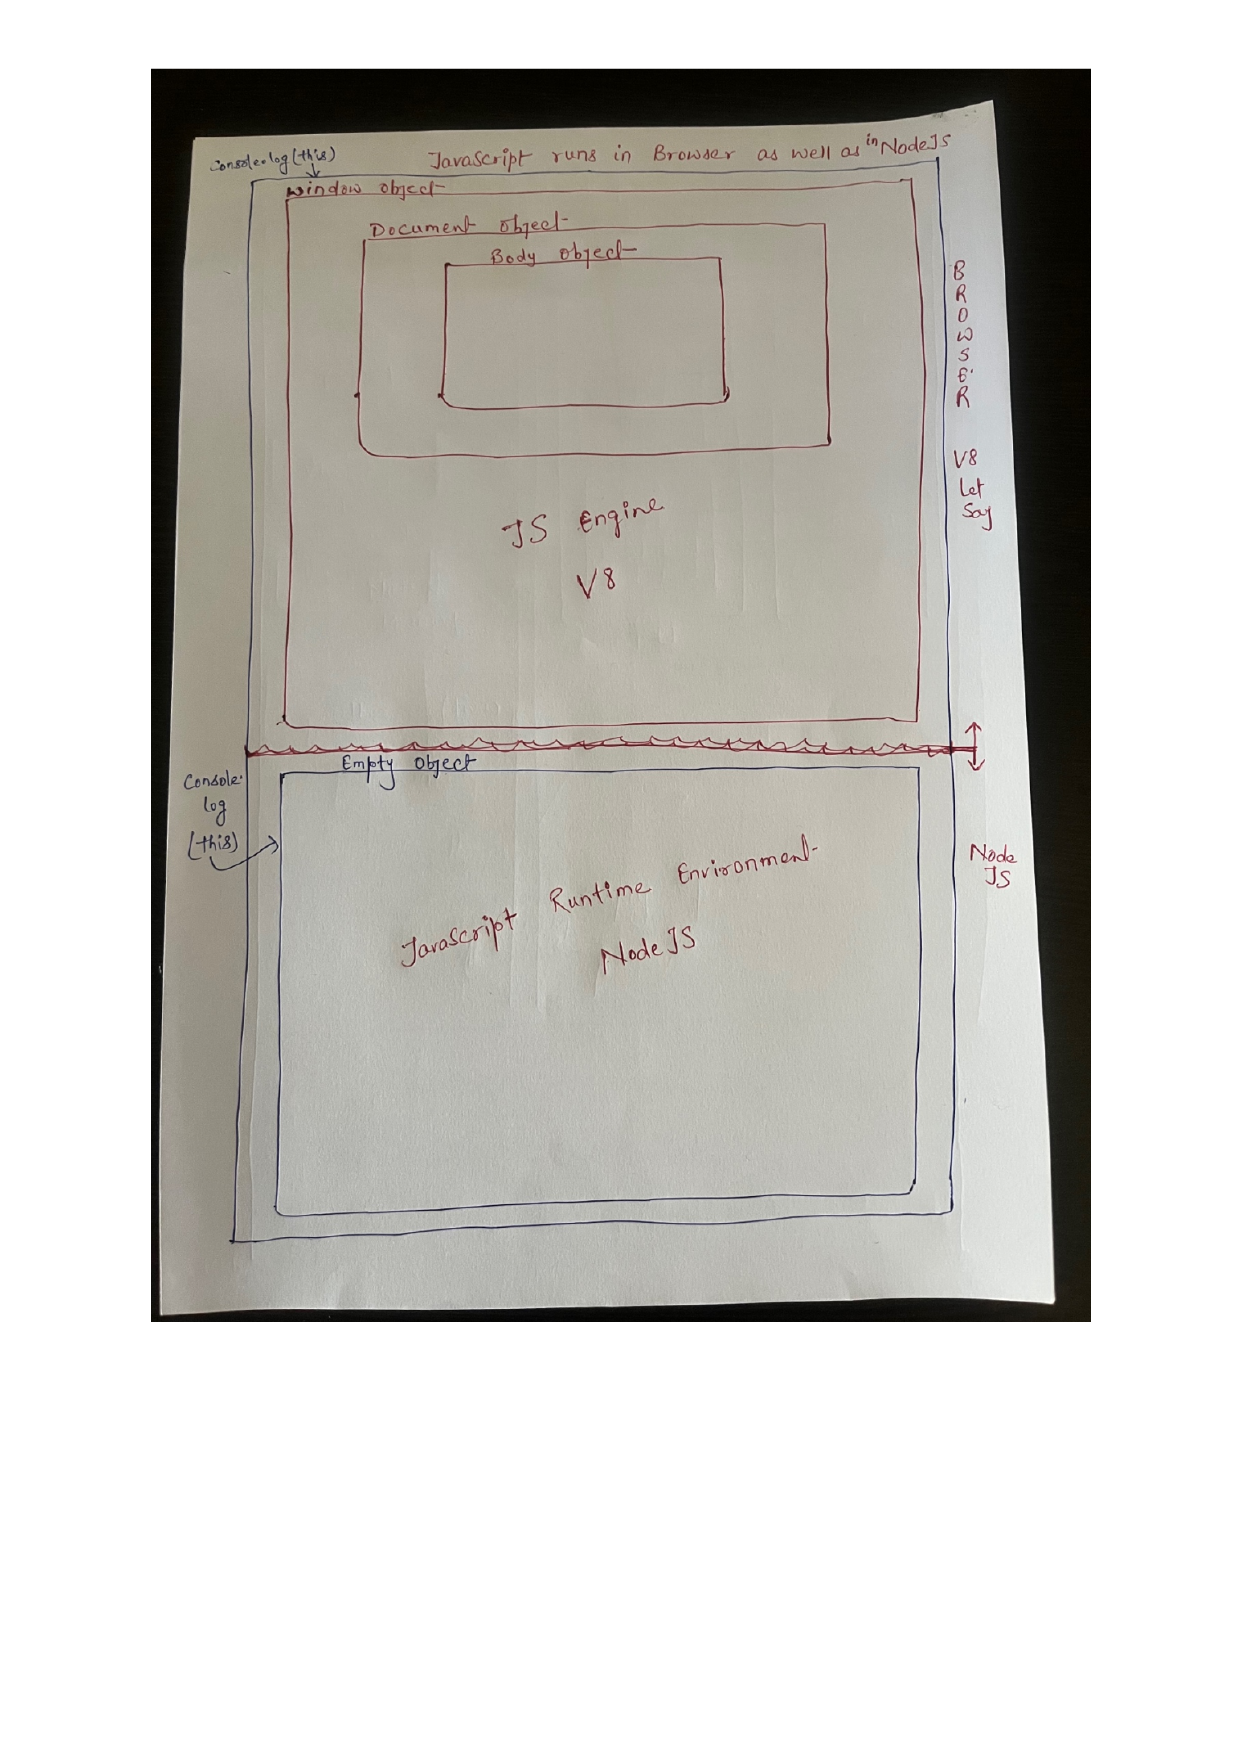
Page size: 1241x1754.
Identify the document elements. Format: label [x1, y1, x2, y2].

picture [152, 70, 1091, 1321]
